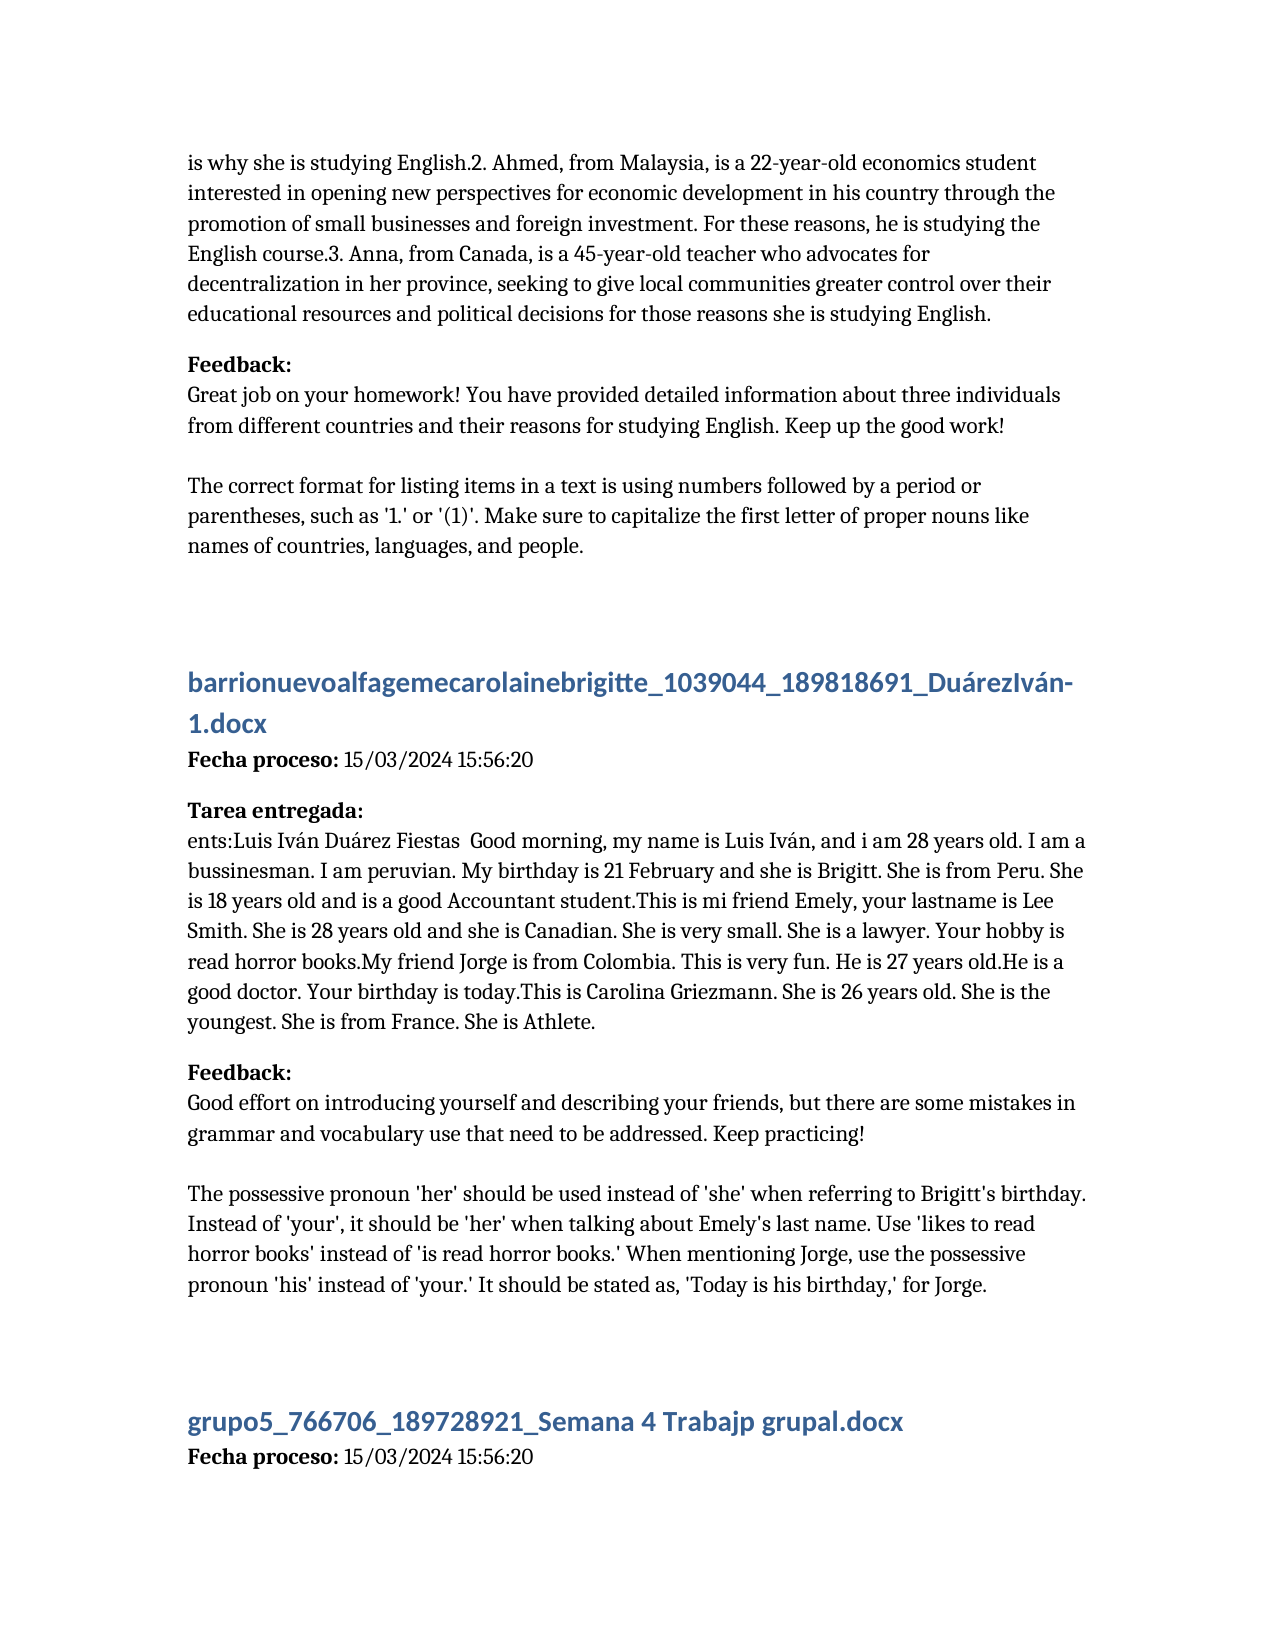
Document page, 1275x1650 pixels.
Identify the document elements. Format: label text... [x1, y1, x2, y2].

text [187, 150, 1087, 327]
text Feedback: Good effort on introducing yourself and describing your friends, but there are some mistakes in grammar and vocabulary use that need to be addressed. Keep practicing! The possessive pronoun 'her' should be used instead of 'she' when referring to Brigitt's birthday. Instead of 'your', it should be 'her' when talking about Emely's last name. Use 'likes to read horror books' instead of 'is read horror books.' When mentioning Jorge, use the possessive pronoun 'his' instead of 'your.' It should be stated as, 'Today is his birthday,' for Jorge. [187, 1060, 1087, 1298]
subtitle barrionuevoalfagemecarolainebrigitte_1039044_189818691_DuárezIván-1.docx [187, 664, 1087, 741]
subtitle grupo5_766706_189728921_Semana 4 Trabajp grupal.docx [187, 1403, 1087, 1438]
text Fecha proceso: 15/03/2024 15:56:20 [187, 1444, 1087, 1470]
text Feedback: Great job on your homework! You have provided detailed information about three individuals from different countries and their reasons for studying English. Keep up the good work! The correct format for listing items in a text is using numbers followed by a period or parentheses, such as '1.' or '(1)'. Make sure to capitalize the first letter of proper nouns like names of countries, languages, and people. [187, 352, 1087, 560]
text Tarea entregada: ents:Luis Iván Duárez Fiestas Good morning, my name is Luis Iván, and i am 28 years old. I am a bussinesman. I am peruvian. My birthday is 21 February and she is Brigitt. She is from Peru. She is 18 years old and is a good Accountant student.This is mi friend Emely, your lastname is Lee Smith. She is 28 years old and she is Canadian. She is very small. She is a lawyer. Your hobby is read horror books.My friend Jorge is from Colombia. This is very fun. He is 27 years old.He is a good doctor. Your birthday is today.This is Carolina Griezmann. She is 26 years old. She is the youngest. She is from France. She is Athlete. [187, 797, 1087, 1035]
text Fecha proceso: 15/03/2024 15:56:20 [187, 746, 1087, 773]
